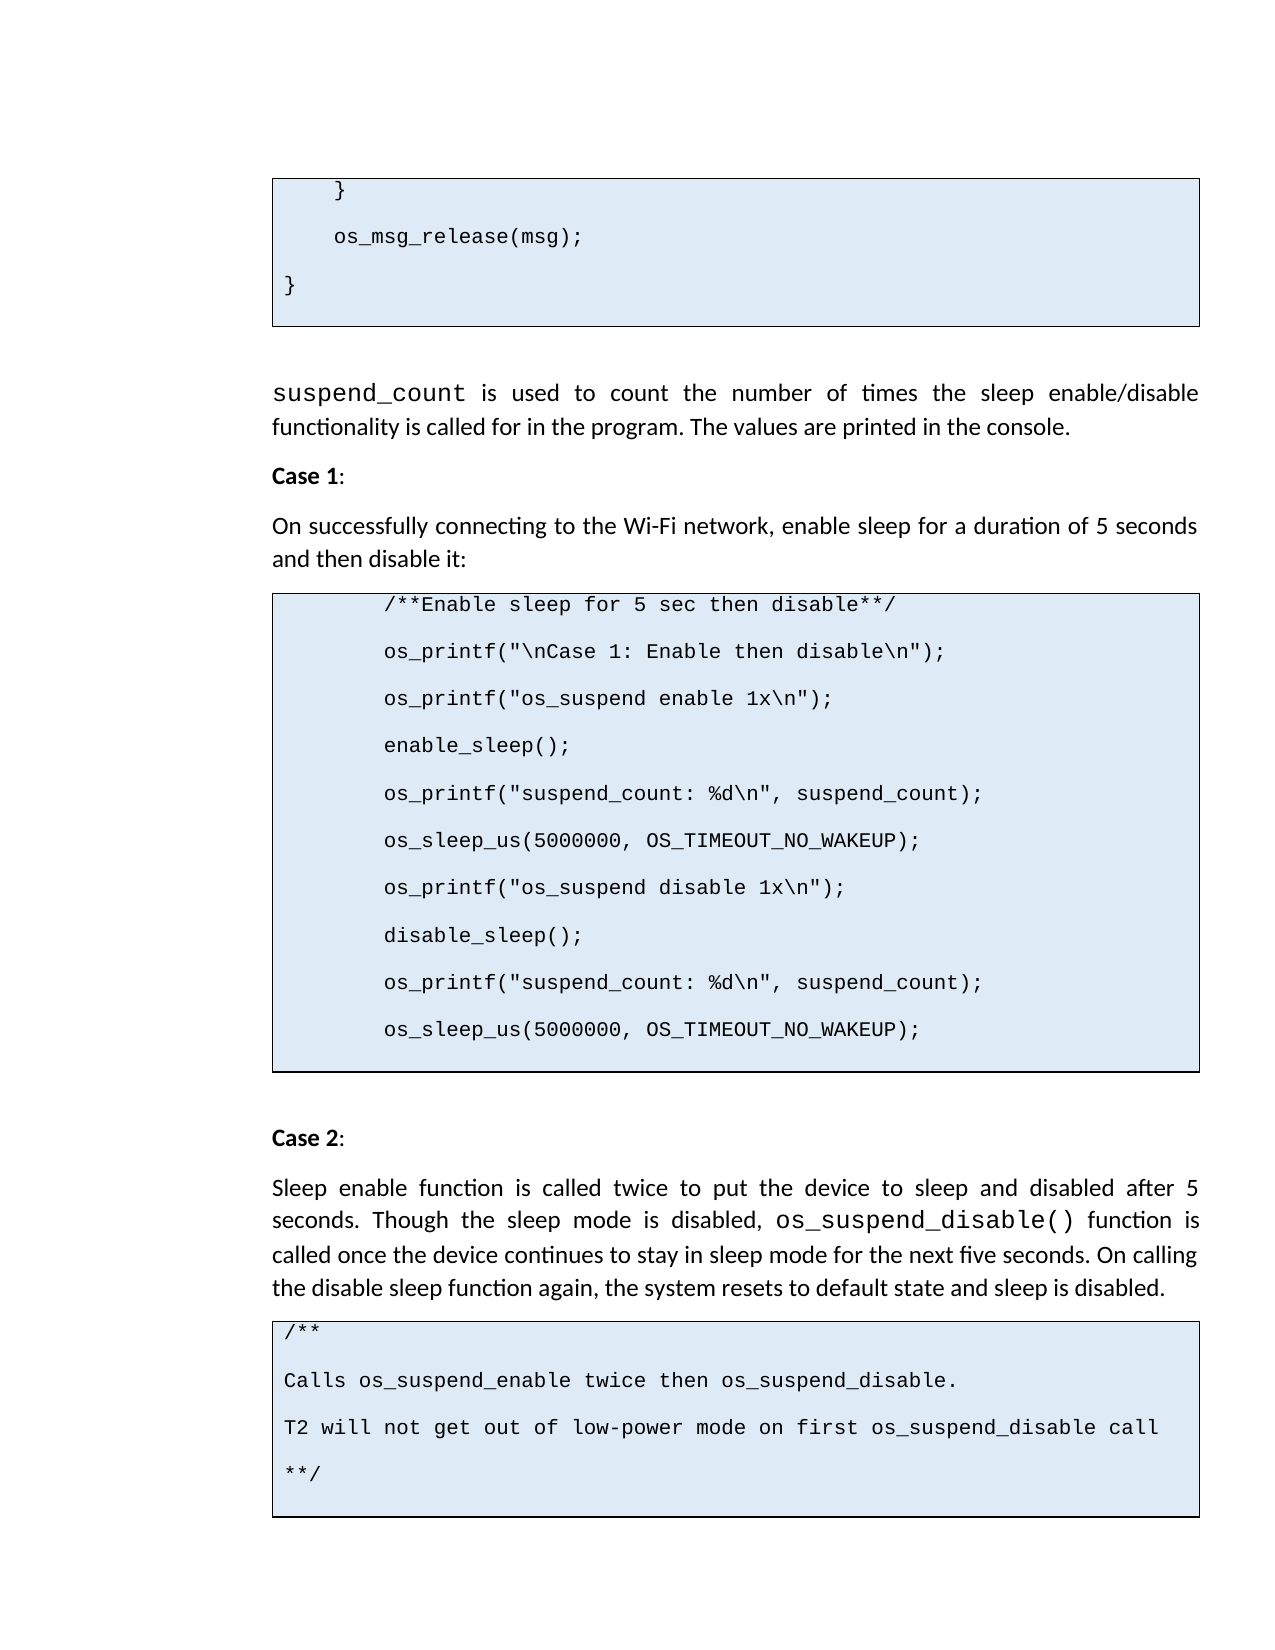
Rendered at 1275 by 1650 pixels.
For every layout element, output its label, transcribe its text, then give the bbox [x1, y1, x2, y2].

text Case 1: [272, 460, 1200, 491]
table_header /**Enable sleep for 5 sec then disable**/ os_printf("\nCase 1: Enable then disable\n"); os_printf("os_suspend enable 1x\n"); enable_sleep(); os_printf("suspend_count: %d\n", suspend_count); os_sleep_us(5000000, OS_TIMEOUT_NO_WAKEUP); os_printf("os_suspend disable 1x\n"); disable_sleep(); os_printf("suspend_count: %d\n", suspend_count); os_sleep_us(5000000, OS_TIMEOUT_NO_WAKEUP); [273, 594, 1199, 1071]
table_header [273, 179, 1199, 326]
text On successfully connecting to the Wi-Fi network, enable sleep for a duration of 5 seconds and then disable it: [272, 510, 1200, 573]
text Sleep enable function is called twice to put the device to sleep and disabled after 5 seconds. Though the sleep mode is disabled, os_suspend_disable() function is called once the device continues to stay in sleep mode for the next five seconds. On calling the disable sleep function again, the system resets to default state and sleep is disabled. [272, 1172, 1200, 1302]
text Case 2: [272, 1122, 1200, 1153]
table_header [273, 1322, 1199, 1516]
text suspend_count is used to count the number of times the sleep enable/disable functionality is called for in the program. The values are printed in the console. [272, 377, 1200, 441]
